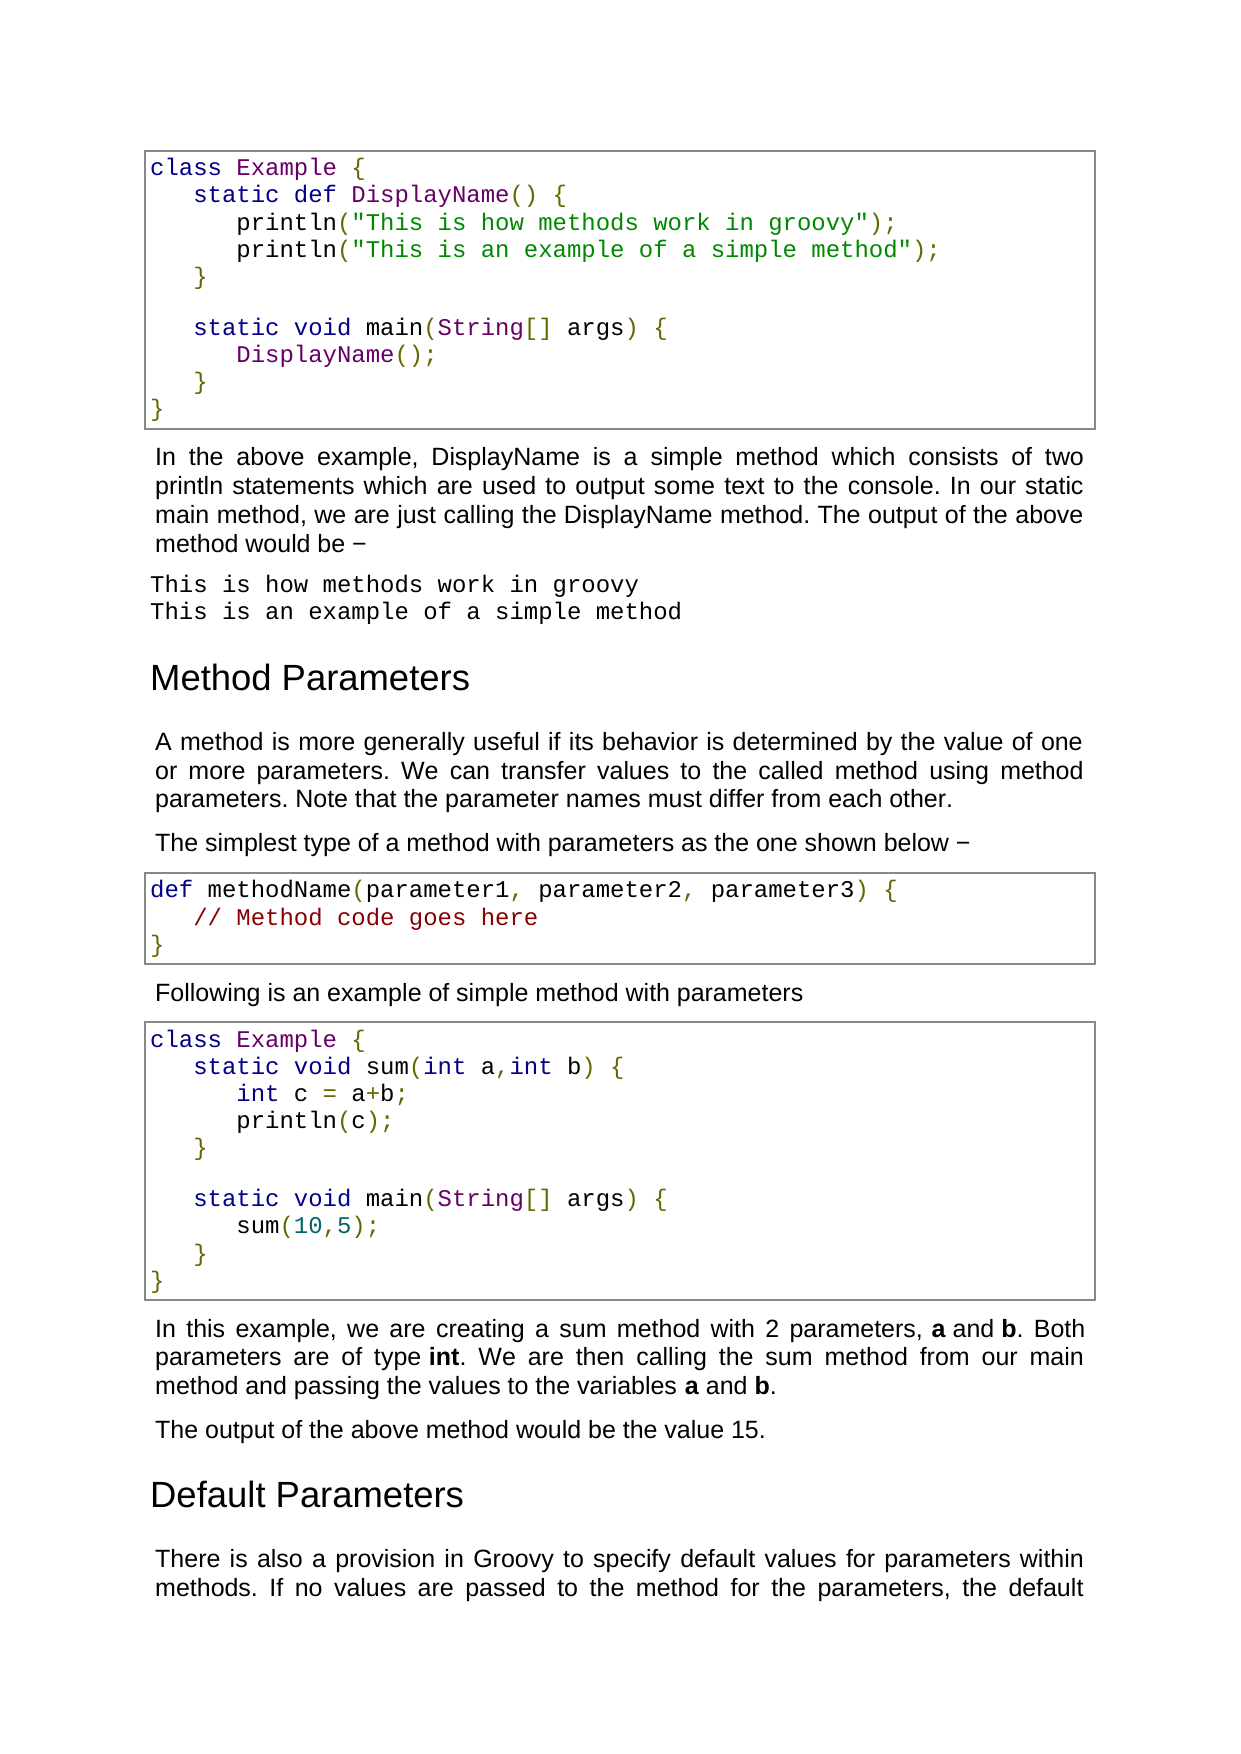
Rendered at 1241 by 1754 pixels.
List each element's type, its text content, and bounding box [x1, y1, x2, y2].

text This is how methods work in groovy [150, 572, 1090, 599]
text This is an example of a simple method [150, 599, 1090, 627]
text } [150, 264, 1090, 292]
text static void main(String[] args) { [150, 1187, 1090, 1214]
text } [146, 391, 1094, 428]
text } [150, 1136, 1090, 1163]
text sum(10,5); [150, 1214, 1090, 1241]
text class Example { [146, 1023, 1094, 1054]
text In the above example, DisplayName is a simple method which consists of two println statements which are used to output some text to the console. In our static main method, we are just calling the DisplayName method. The output of the above method would be − [155, 442, 1085, 557]
text def methodName(parameter1, parameter2, parameter3) { [146, 874, 1094, 905]
text The simplest type of a method with parameters as the one shown below − [155, 828, 1085, 857]
text In this example, we are creating a sum method with 2 parameters, a and b. Both parameters are of type int. We are then calling the sum method from our main method and passing the values to the variables a and b. [155, 1313, 1085, 1400]
text println("This is an example of a simple method"); [150, 237, 1090, 264]
text static def DisplayName() { [150, 183, 1090, 210]
text } [146, 1262, 1094, 1299]
text println("This is how methods work in groovy"); [150, 210, 1090, 237]
text static void main(String[] args) { [150, 315, 1090, 342]
text Following is an example of simple method with parameters [155, 977, 1085, 1006]
text The output of the above method would be the value 15. [155, 1415, 1085, 1443]
subtitle Default Parameters [150, 1473, 1090, 1515]
text } [150, 370, 1090, 391]
text } [150, 1241, 1090, 1262]
text static void sum(int a,int b) { [150, 1054, 1090, 1081]
text int c = a+b; [150, 1081, 1090, 1108]
text DisplayName(); [150, 342, 1090, 370]
text } [146, 926, 1094, 963]
text println(c); [150, 1108, 1090, 1136]
text // Method code goes here [150, 905, 1090, 926]
subtitle Method Parameters [150, 656, 1090, 698]
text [155, 1544, 1085, 1601]
text A method is more generally useful if its behavior is determined by the value of one or more parameters. We can transfer values to the called method using method parameters. Note that the parameter names must differ from each other. [155, 727, 1085, 813]
text class Example { [146, 152, 1094, 183]
